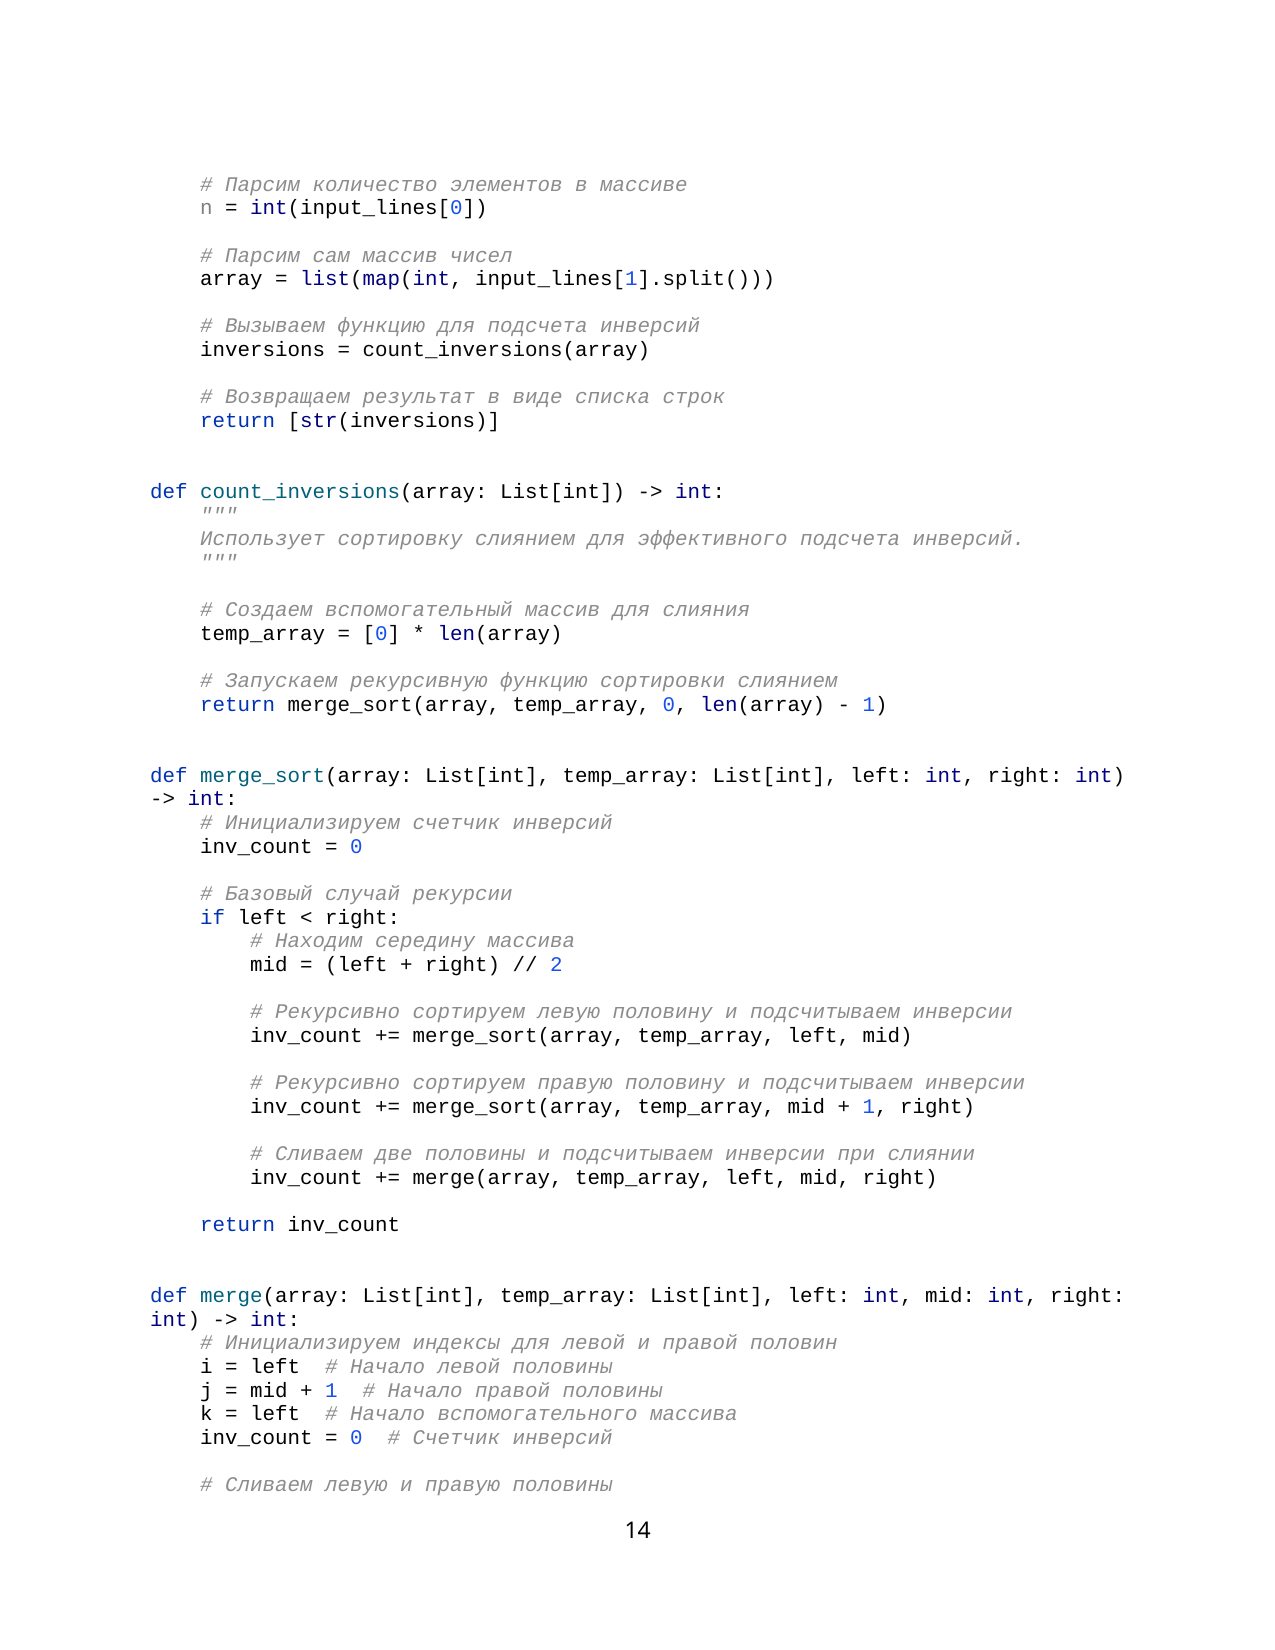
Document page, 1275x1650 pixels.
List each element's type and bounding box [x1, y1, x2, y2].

text [150, 150, 1125, 1498]
